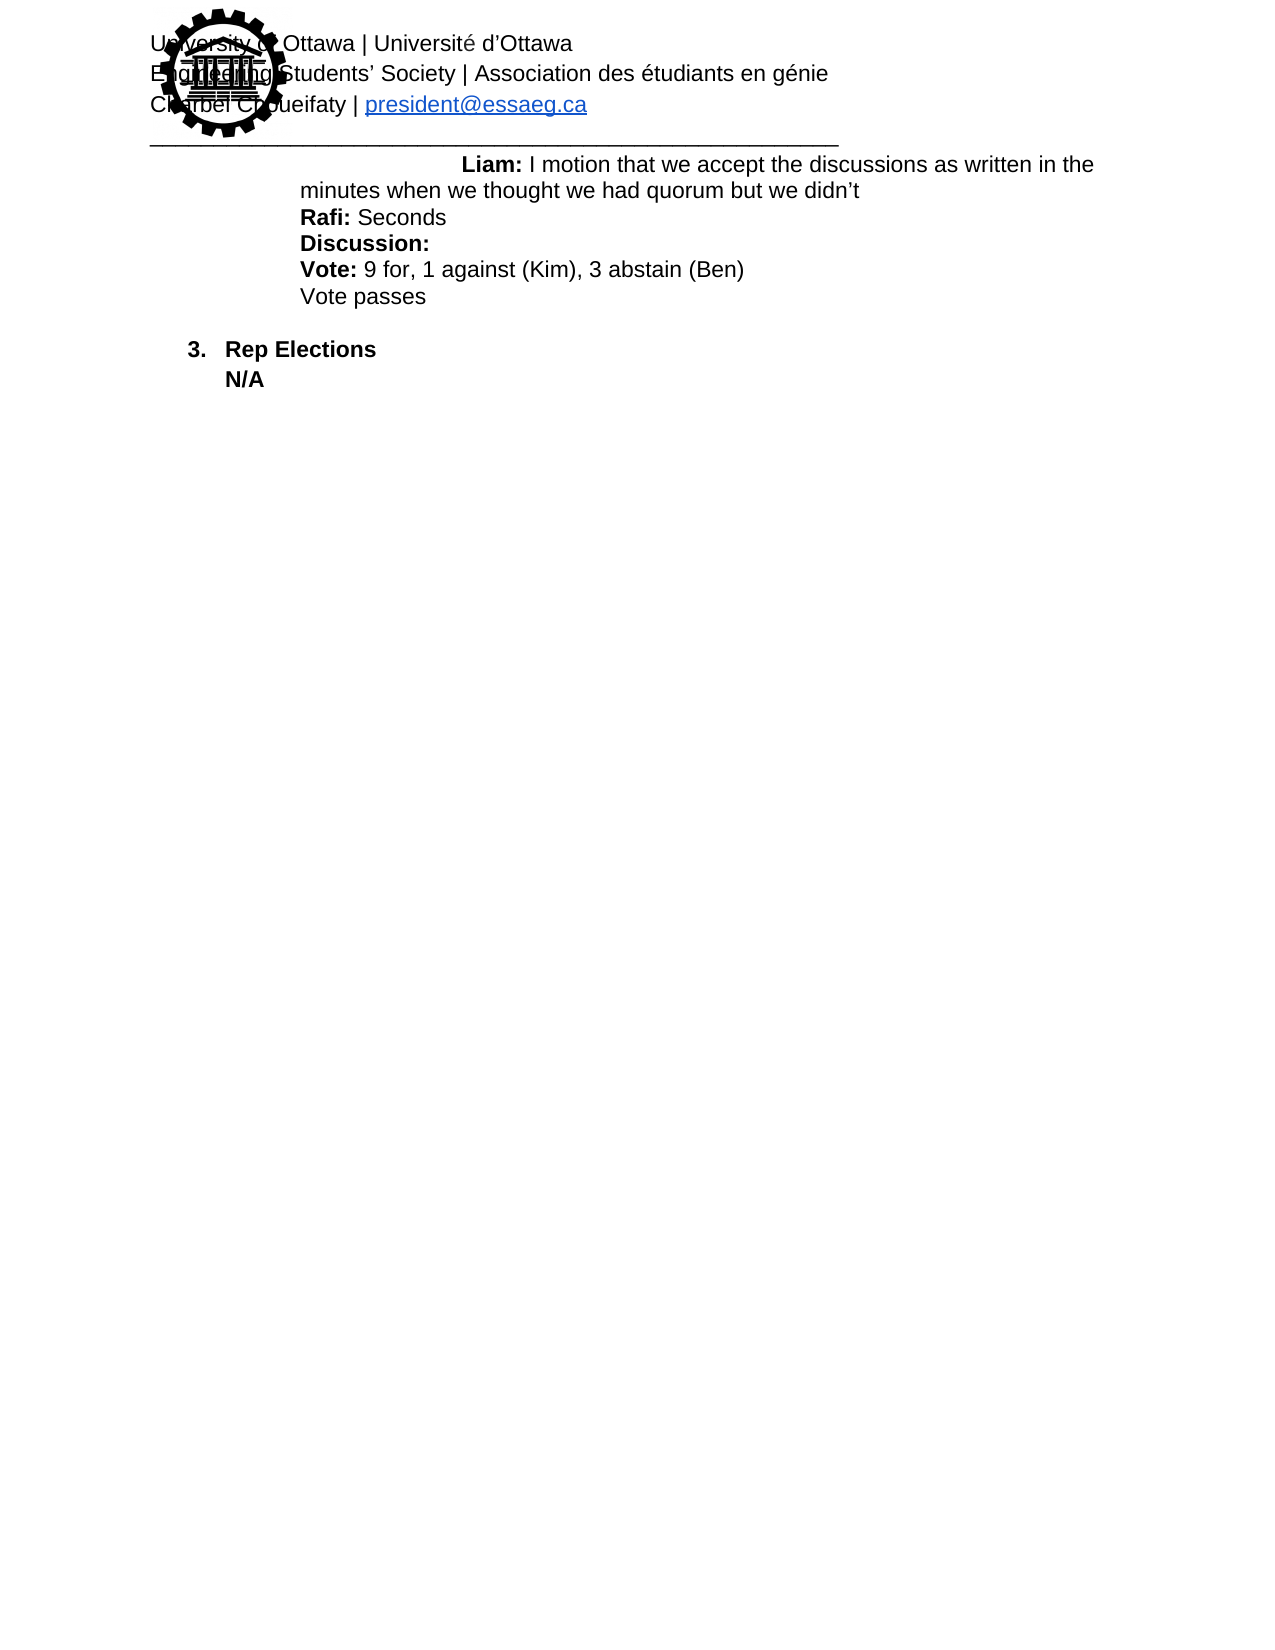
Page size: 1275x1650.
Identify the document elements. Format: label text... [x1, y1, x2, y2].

list Rep Elections N/A [187, 336, 1125, 452]
picture [285, 37, 293, 49]
picture [153, 7, 293, 140]
